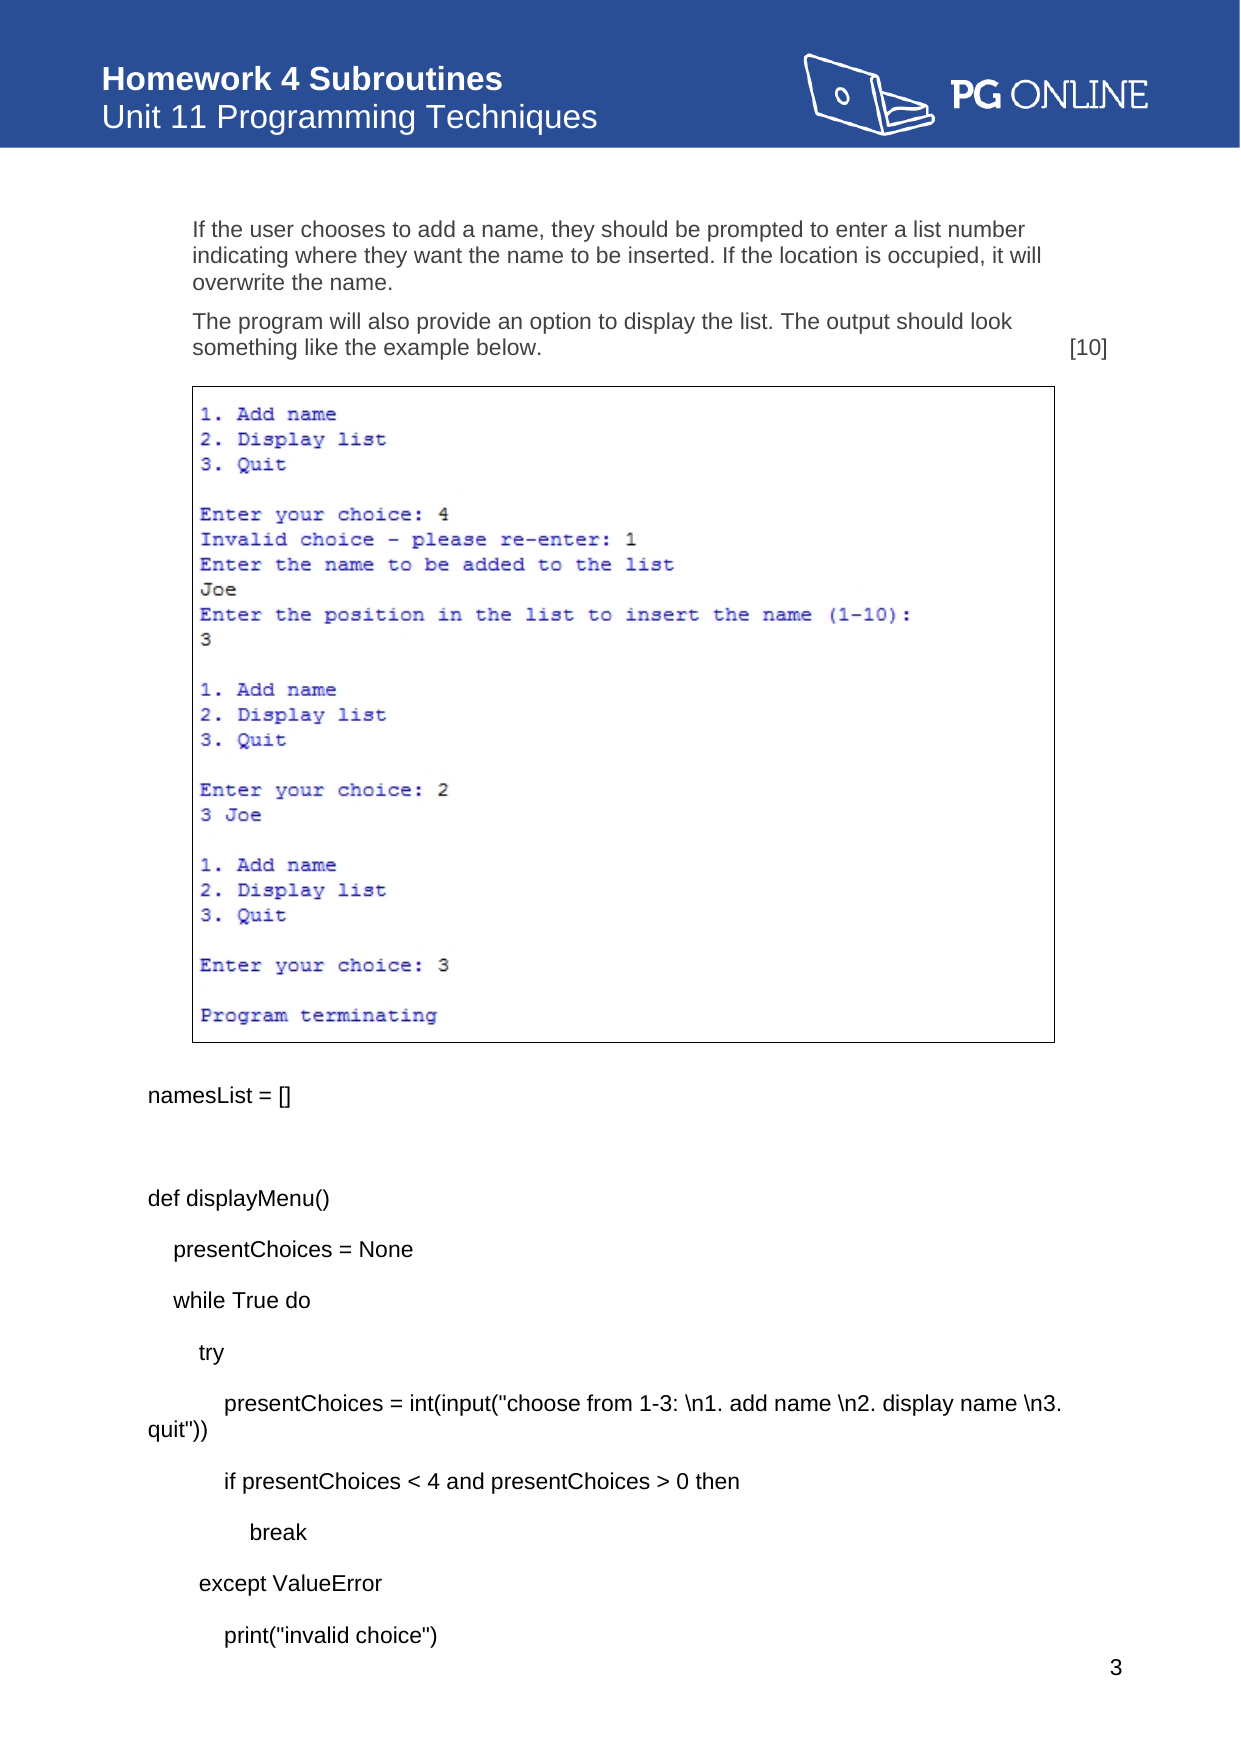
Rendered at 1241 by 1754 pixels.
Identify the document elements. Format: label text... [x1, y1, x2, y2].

text namesList = [] [148, 1082, 1122, 1108]
subtitle If the user chooses to add a name, they should be prompted to enter a list number indicating where they want the name to be inserted. If the location is occupied, it will overwrite the name. [148, 216, 1122, 295]
picture [193, 387, 952, 1031]
subtitle The program will also provide an option to display the list. The output should look something like the example below. [10] [148, 308, 1122, 360]
text def displayMenu() [148, 1184, 1122, 1211]
text if presentChoices < 4 and presentChoices > 0 then [148, 1468, 1122, 1494]
text presentChoices = int(input("choose from 1-3: \n1. add name \n2. display name \n3. quit")) [148, 1390, 1122, 1443]
picture [803, 53, 1148, 136]
text presentChoices = None [148, 1236, 1122, 1262]
text try [148, 1338, 1122, 1365]
text print("invalid choice") [148, 1622, 1122, 1648]
text except ValueError [148, 1570, 1122, 1597]
text break [148, 1519, 1122, 1545]
text while True do [148, 1287, 1122, 1313]
